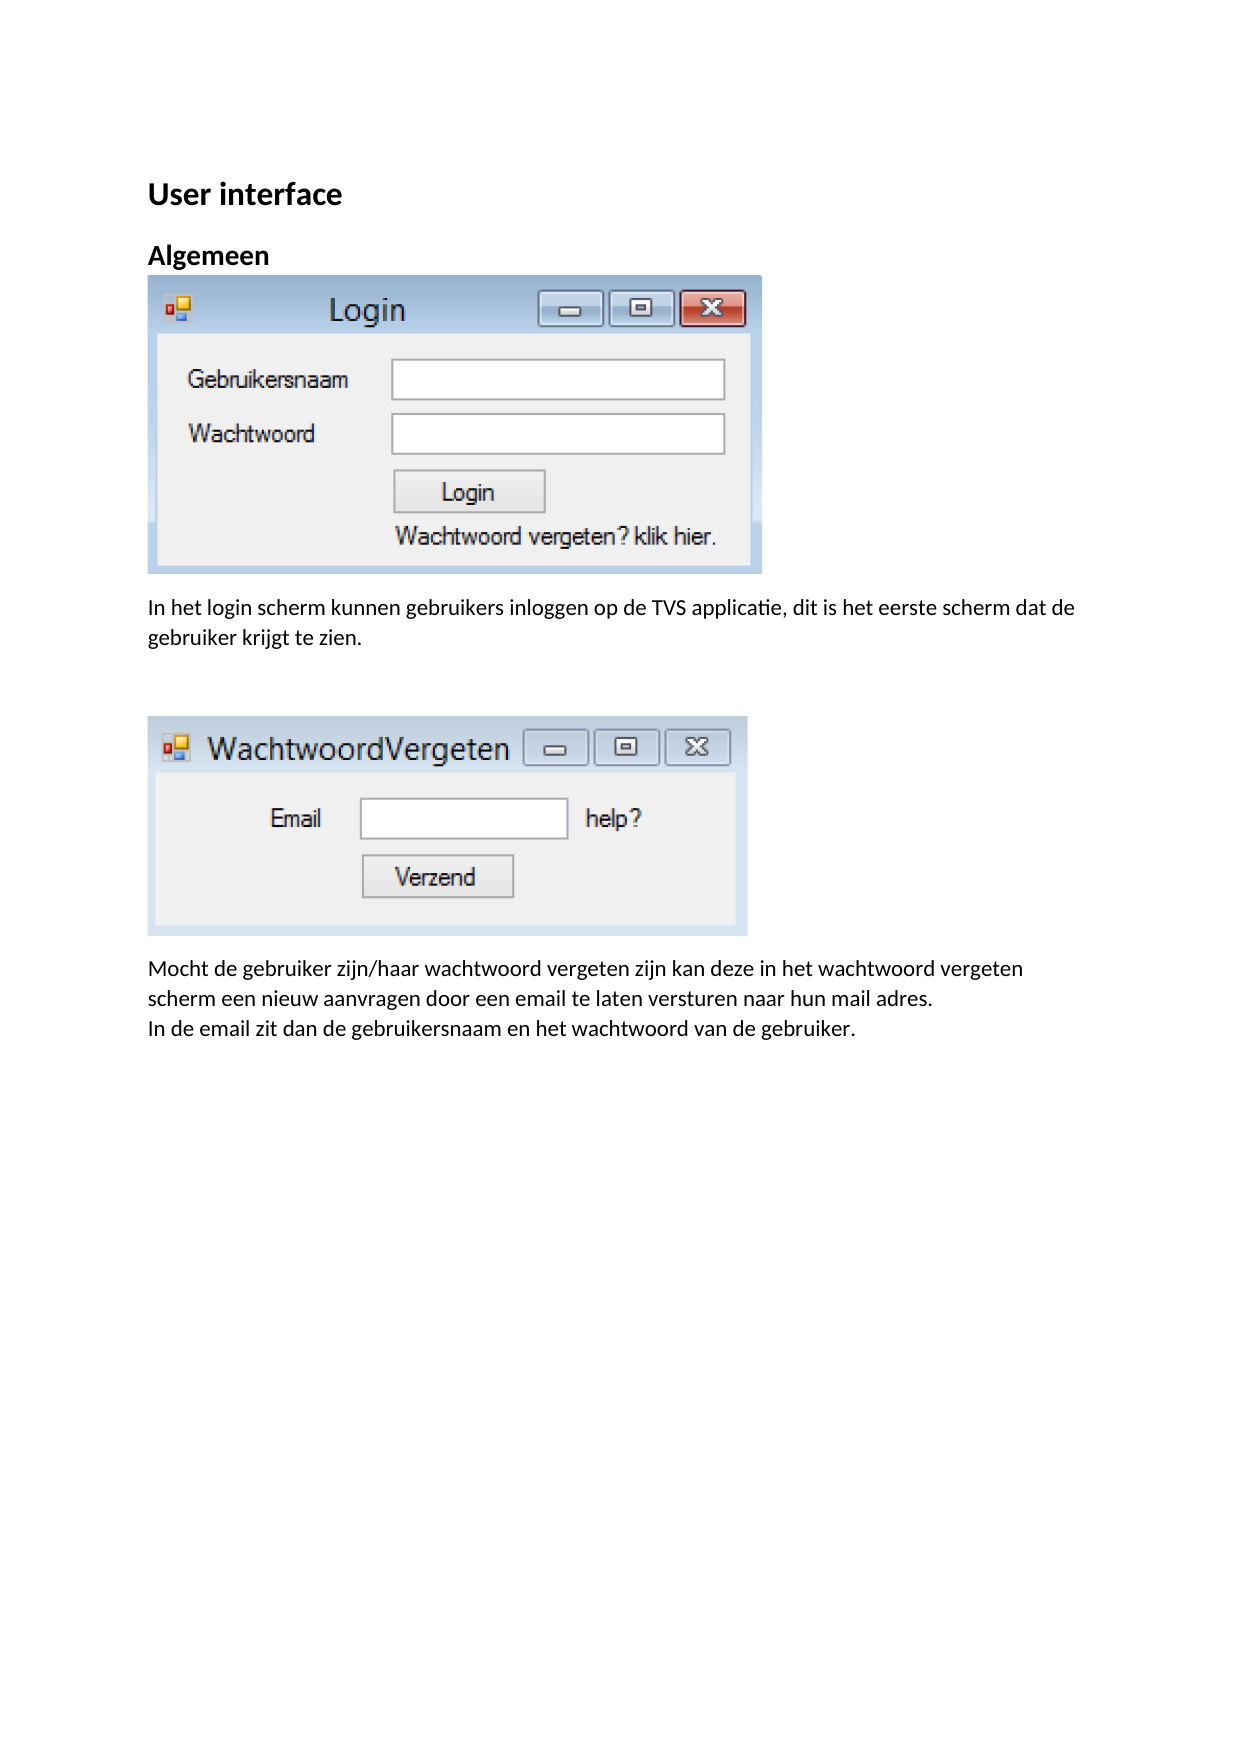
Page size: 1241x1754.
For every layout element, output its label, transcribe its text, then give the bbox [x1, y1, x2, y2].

subtitle User interface [148, 173, 1093, 213]
text In het login scherm kunnen gebruikers inloggen op de TVS applicatie, dit is het eerste scherm dat de gebruiker krijgt te zien. [148, 593, 1093, 651]
picture [147, 716, 748, 936]
text Mocht de gebruiker zijn/haar wachtwoord vergeten zijn kan deze in het wachtwoord vergeten scherm een nieuw aanvragen door een email te laten versturen naar hun mail adres. In de email zit dan de gebruikersnaam en het wachtwoord van de gebruiker. [148, 954, 1093, 1043]
subtitle Algemeen [148, 237, 1093, 273]
picture [147, 275, 763, 574]
